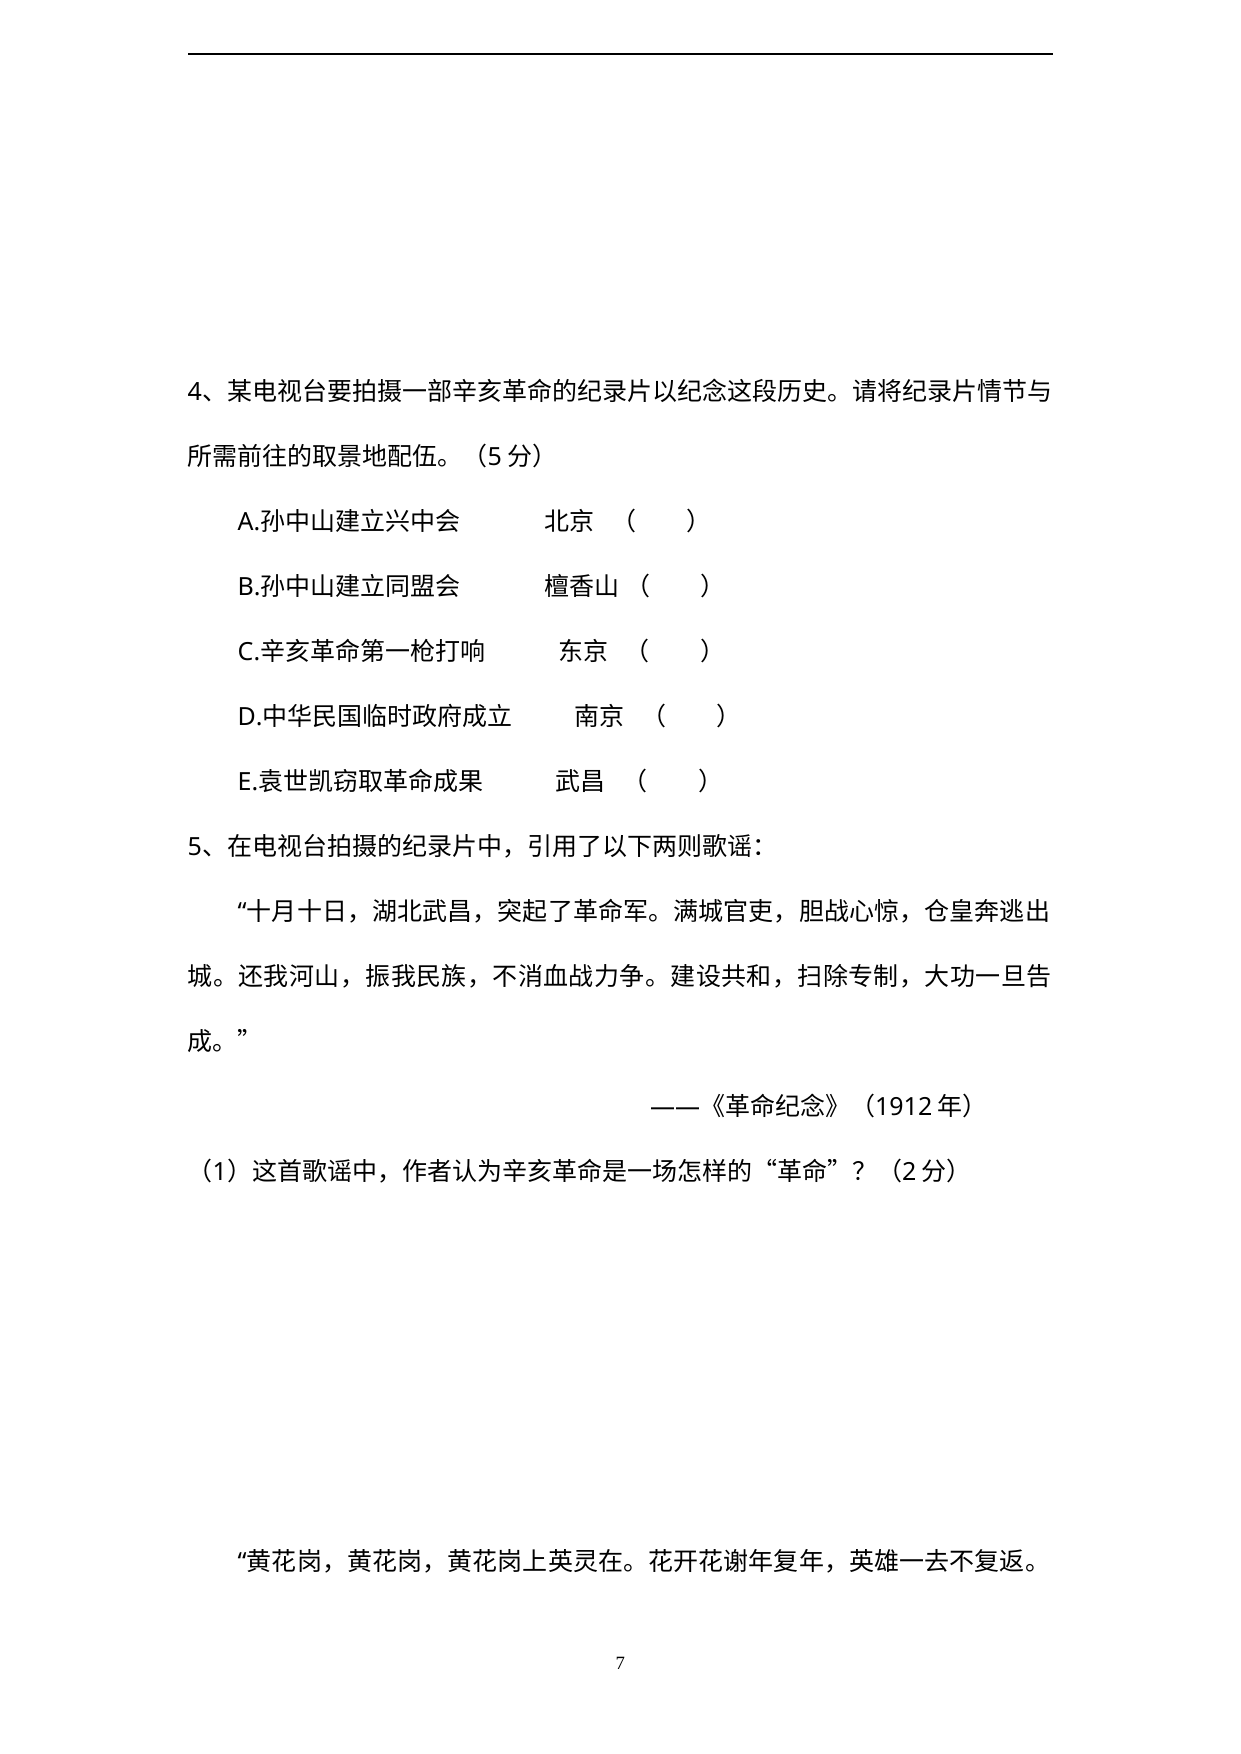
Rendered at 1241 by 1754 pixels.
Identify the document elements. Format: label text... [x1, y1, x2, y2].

text A.孙中山建立兴中会 北京 （ ） [187, 487, 1053, 552]
text “十月十日，湖北武昌，突起了革命军。满城官吏，胆战心惊，仓皇奔逃出城。还我河山，振我民族，不消血战力争。建设共和，扫除专制，大功一旦告成。” [187, 877, 1053, 1072]
text ——《革命纪念》（1912年） [187, 1072, 1053, 1137]
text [187, 1527, 1053, 1592]
text D.中华民国临时政府成立 南京 （ ） [187, 682, 1053, 747]
text C.辛亥革命第一枪打响 东京 （ ） [187, 617, 1053, 682]
text 4、某电视台要拍摄一部辛亥革命的纪录片以纪念这段历史。请将纪录片情节与所需前往的取景地配伍。（5分） [187, 357, 1053, 487]
text B.孙中山建立同盟会 檀香山 （ ） [187, 552, 1053, 617]
text 5、在电视台拍摄的纪录片中，引用了以下两则歌谣： [187, 812, 1053, 877]
text E.袁世凯窃取革命成果 武昌 （ ） [187, 747, 1053, 812]
text （1）这首歌谣中，作者认为辛亥革命是一场怎样的“革命”？（2分） [187, 1137, 1053, 1202]
